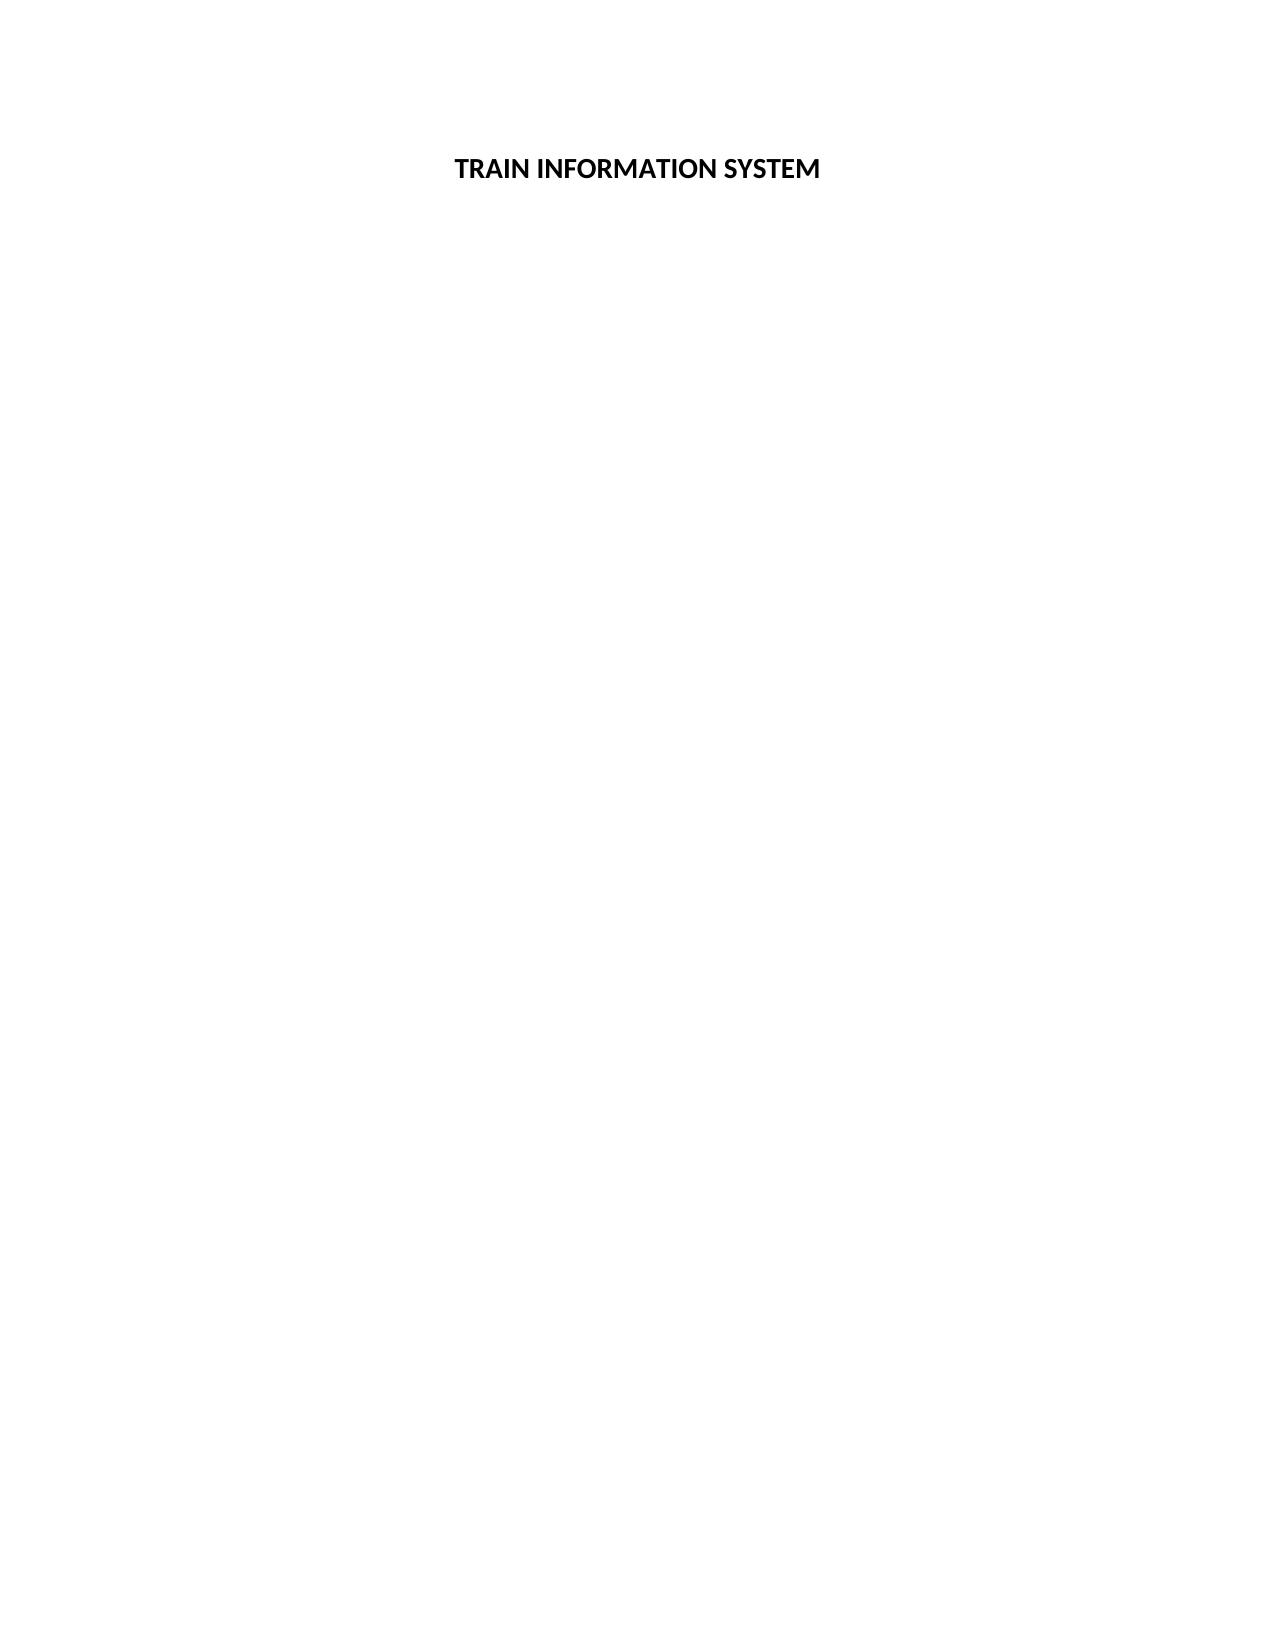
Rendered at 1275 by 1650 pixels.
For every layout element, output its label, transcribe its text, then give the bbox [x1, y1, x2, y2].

text TRAIN INFORMATION SYSTEM [150, 150, 1125, 186]
